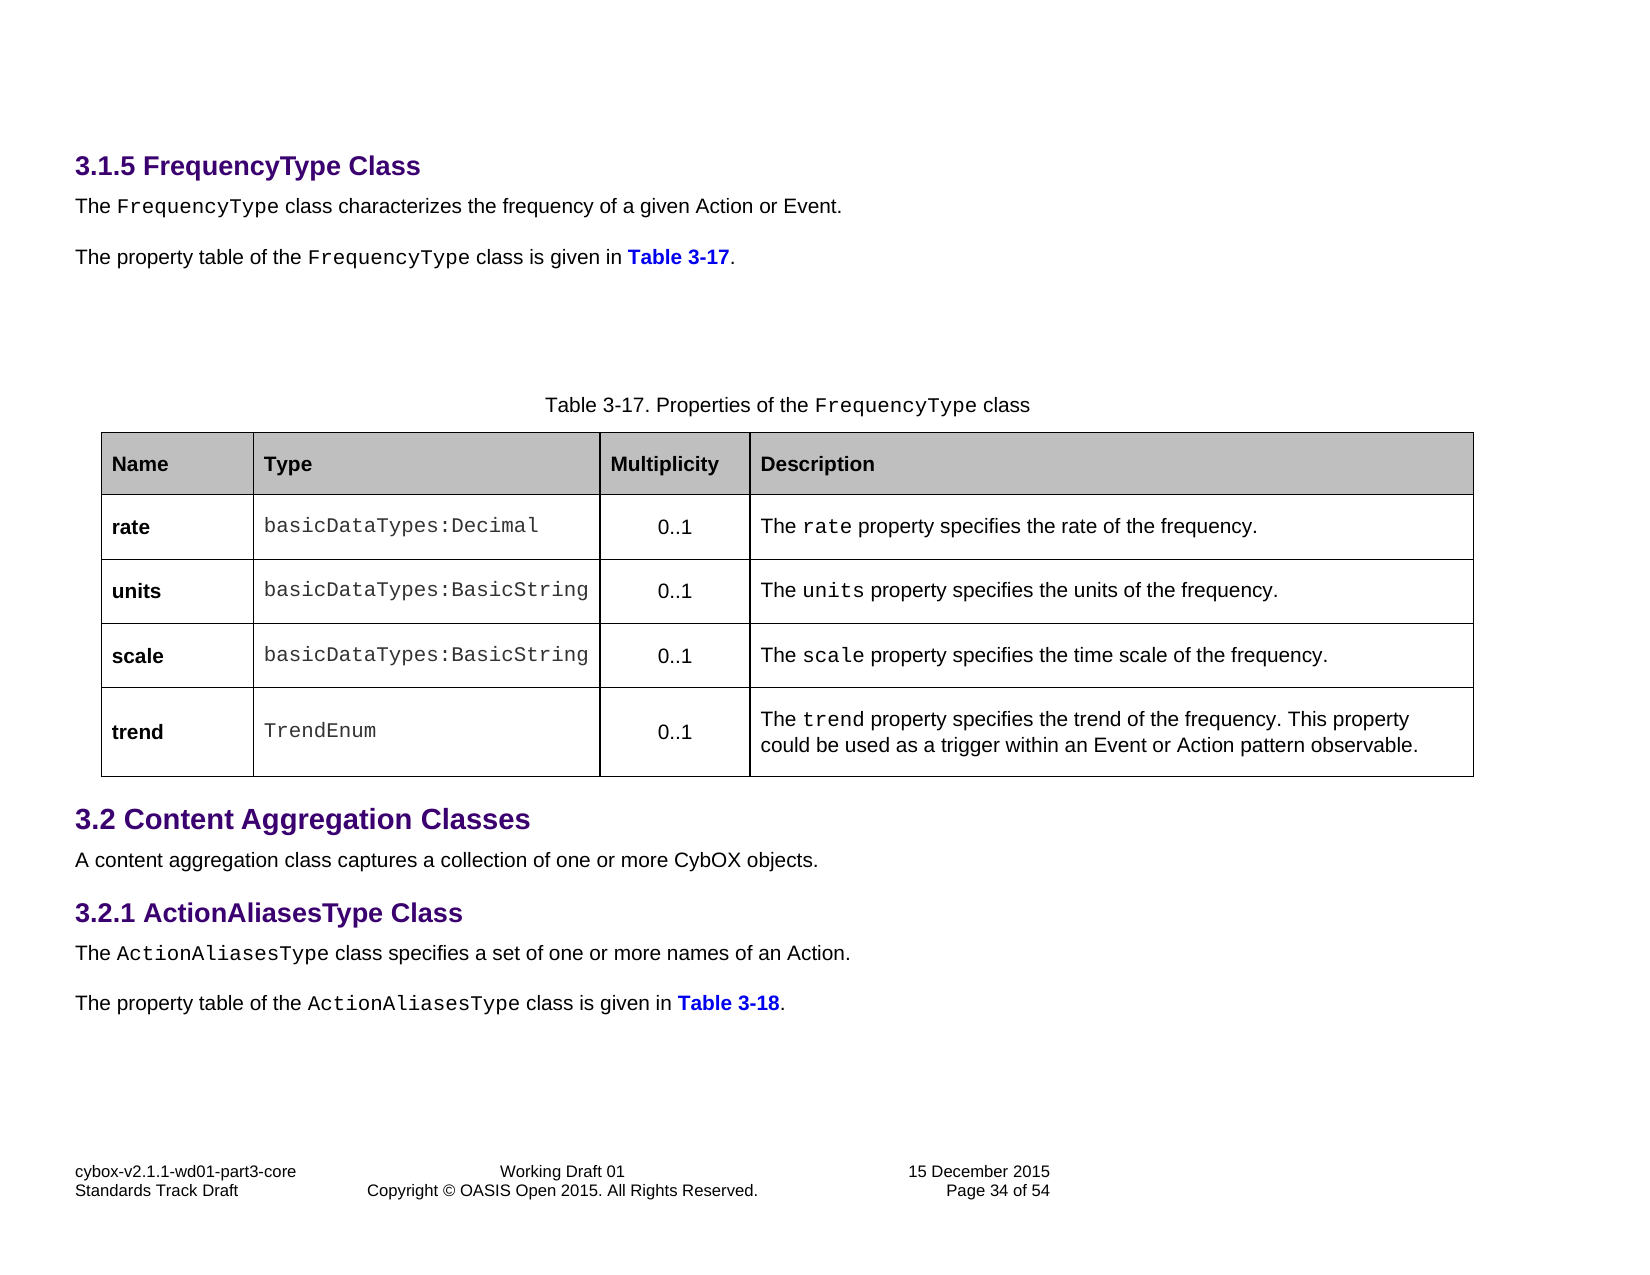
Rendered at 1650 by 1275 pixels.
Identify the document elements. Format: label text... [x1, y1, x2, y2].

table_cell 0..1 [601, 688, 749, 776]
table_cell 0..1 [601, 495, 749, 558]
text The FrequencyType class characterizes the frequency of a given Action or Event. [75, 194, 1500, 219]
table_header Multiplicity [601, 433, 749, 494]
table_header Description [751, 433, 1473, 494]
table_cell The scale property specifies the time scale of the frequency. [751, 624, 1473, 687]
table_cell trend [102, 688, 253, 776]
table_cell basicDataTypes:BasicString [254, 624, 599, 687]
table_cell scale [102, 624, 253, 687]
table_cell The units property specifies the units of the frequency. [751, 560, 1473, 623]
subtitle FrequencyType Class [75, 150, 1500, 181]
table_header Name [102, 433, 253, 494]
table_cell rate [102, 495, 253, 558]
table_cell 0..1 [601, 560, 749, 623]
text The ActionAliasesType class specifies a set of one or more names of an Action. [75, 940, 1500, 966]
table_cell basicDataTypes:Decimal [254, 495, 599, 558]
table_cell basicDataTypes:BasicString [254, 560, 599, 623]
table_cell 0..1 [601, 624, 749, 687]
table_cell units [102, 560, 253, 623]
table_header Type [254, 433, 599, 494]
table_cell The rate property specifies the rate of the frequency. [751, 495, 1473, 558]
table_cell TrendEnum [254, 688, 599, 776]
table_cell The trend property specifies the trend of the frequency. This property could be used as a trigger within an Event or Action pattern observable. [751, 688, 1473, 776]
subtitle ActionAliasesType Class [75, 897, 1500, 928]
text A content aggregation class captures a collection of one or more CybOX objects. [75, 848, 1500, 872]
subtitle Content Aggregation Classes [75, 802, 1500, 835]
